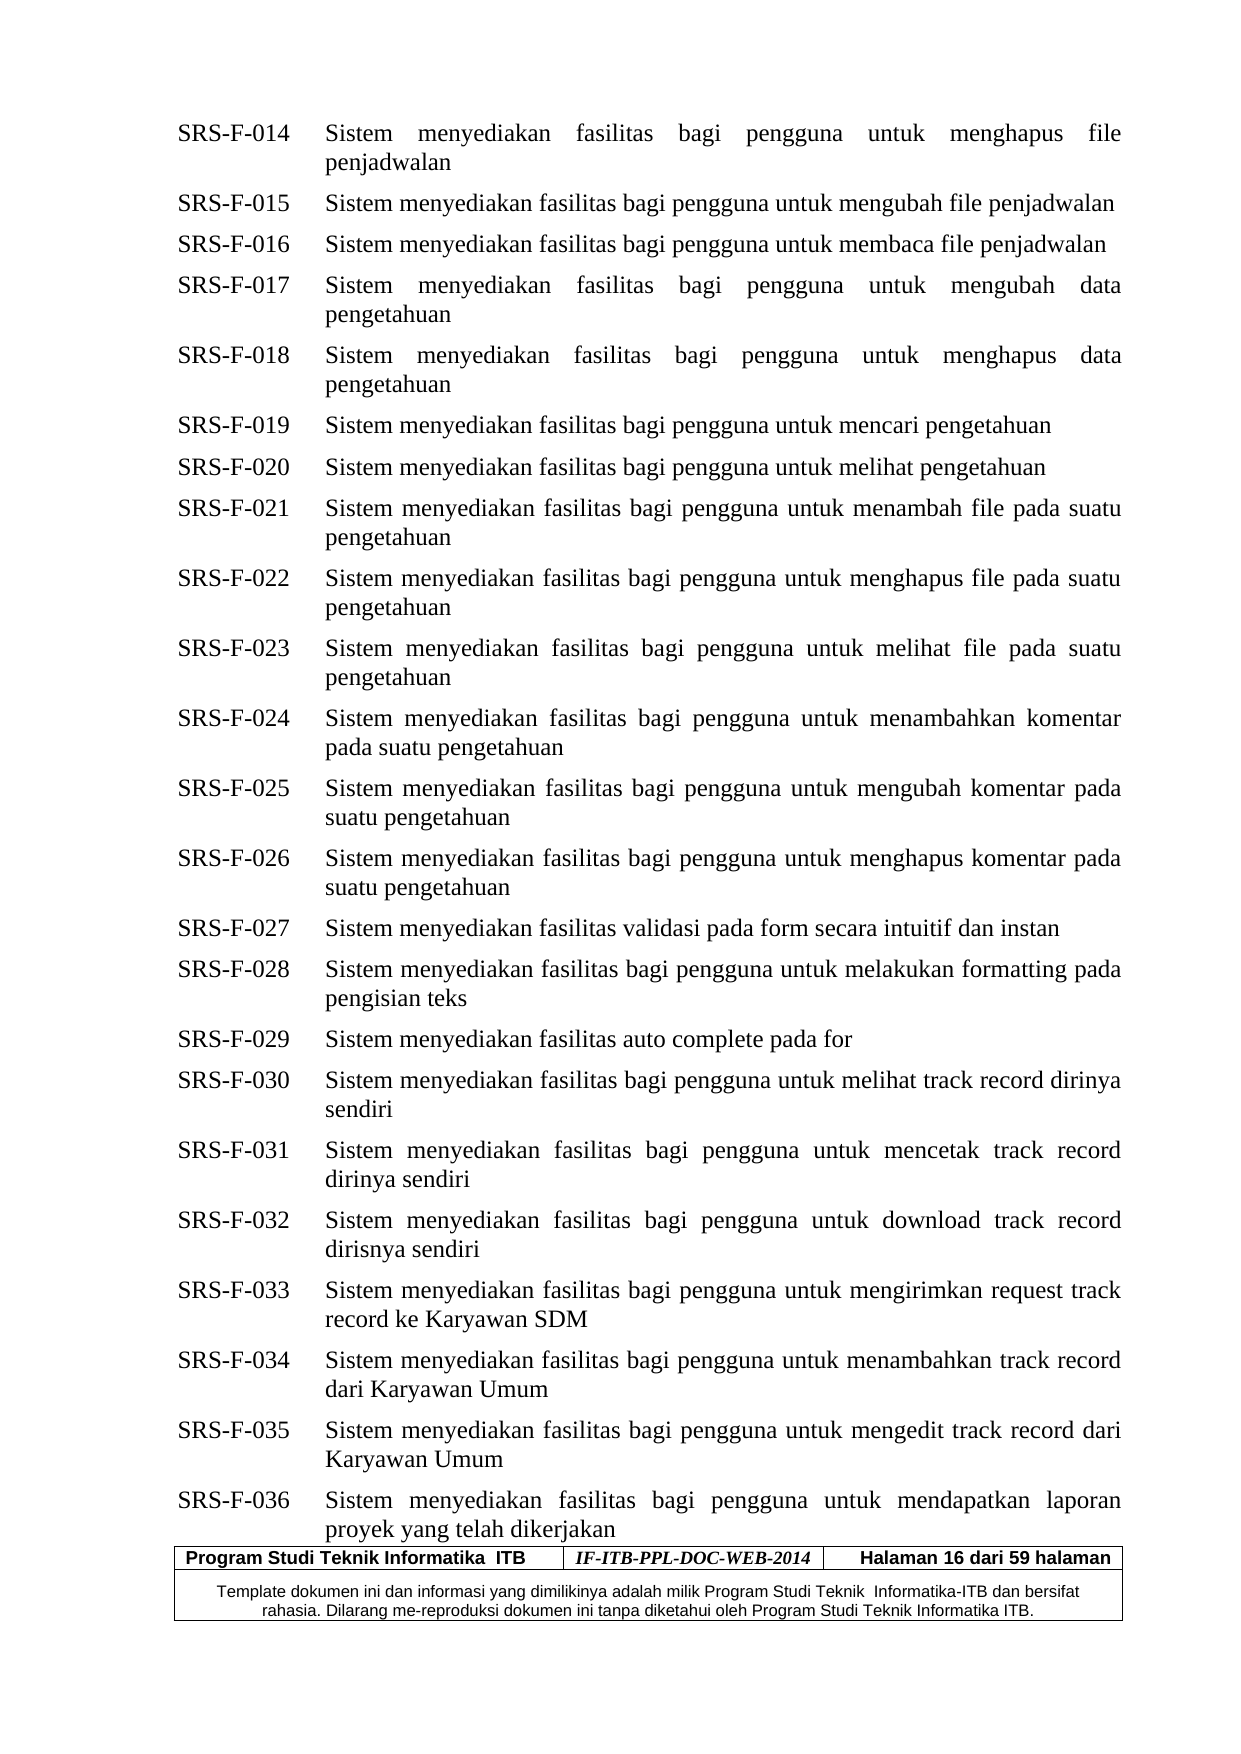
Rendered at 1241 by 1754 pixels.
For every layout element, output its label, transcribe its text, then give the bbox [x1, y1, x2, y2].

text SRS-F-014 Sistem menyediakan fasilitas bagi pengguna untuk menghapus file penjadwalan [177, 118, 1122, 176]
text SRS-F-036 Sistem menyediakan fasilitas bagi pengguna untuk mendapatkan laporan proyek yang telah dikerjakan [177, 1486, 1122, 1543]
text SRS-F-016 Sistem menyediakan fasilitas bagi pengguna untuk membaca file penjadwalan [177, 229, 1122, 258]
text SRS-F-035 Sistem menyediakan fasilitas bagi pengguna untuk mengedit track record dari Karyawan Umum [177, 1416, 1122, 1473]
text SRS-F-021 Sistem menyediakan fasilitas bagi pengguna untuk menambah file pada suatu pengetahuan [177, 493, 1122, 551]
text SRS-F-033 Sistem menyediakan fasilitas bagi pengguna untuk mengirimkan request track record ke Karyawan SDM [177, 1276, 1122, 1333]
text SRS-F-028 Sistem menyediakan fasilitas bagi pengguna untuk melakukan formatting pada pengisian teks [177, 954, 1122, 1012]
text SRS-F-031 Sistem menyediakan fasilitas bagi pengguna untuk mencetak track record dirinya sendiri [177, 1136, 1122, 1193]
text SRS-F-023 Sistem menyediakan fasilitas bagi pengguna untuk melihat file pada suatu pengetahuan [177, 633, 1122, 691]
text SRS-F-018 Sistem menyediakan fasilitas bagi pengguna untuk menghapus data pengetahuan [177, 341, 1122, 398]
text SRS-F-034 Sistem menyediakan fasilitas bagi pengguna untuk menambahkan track record dari Karyawan Umum [177, 1346, 1122, 1403]
text SRS-F-015 Sistem menyediakan fasilitas bagi pengguna untuk mengubah file penjadwalan [177, 188, 1122, 217]
text SRS-F-017 Sistem menyediakan fasilitas bagi pengguna untuk mengubah data pengetahuan [177, 271, 1122, 328]
text SRS-F-030 Sistem menyediakan fasilitas bagi pengguna untuk melihat track record dirinya sendiri [177, 1066, 1122, 1123]
text SRS-F-026 Sistem menyediakan fasilitas bagi pengguna untuk menghapus komentar pada suatu pengetahuan [177, 843, 1122, 901]
text SRS-F-020 Sistem menyediakan fasilitas bagi pengguna untuk melihat pengetahuan [177, 452, 1122, 481]
text SRS-F-024 Sistem menyediakan fasilitas bagi pengguna untuk menambahkan komentar pada suatu pengetahuan [177, 703, 1122, 761]
text SRS-F-019 Sistem menyediakan fasilitas bagi pengguna untuk mencari pengetahuan [177, 411, 1122, 439]
text SRS-F-025 Sistem menyediakan fasilitas bagi pengguna untuk mengubah komentar pada suatu pengetahuan [177, 773, 1122, 831]
text SRS-F-022 Sistem menyediakan fasilitas bagi pengguna untuk menghapus file pada suatu pengetahuan [177, 563, 1122, 621]
text SRS-F-032 Sistem menyediakan fasilitas bagi pengguna untuk download track record dirisnya sendiri [177, 1206, 1122, 1263]
text SRS-F-027 Sistem menyediakan fasilitas validasi pada form secara intuitif dan instan [177, 913, 1122, 942]
text SRS-F-029 Sistem menyediakan fasilitas auto complete pada for [177, 1024, 1122, 1053]
